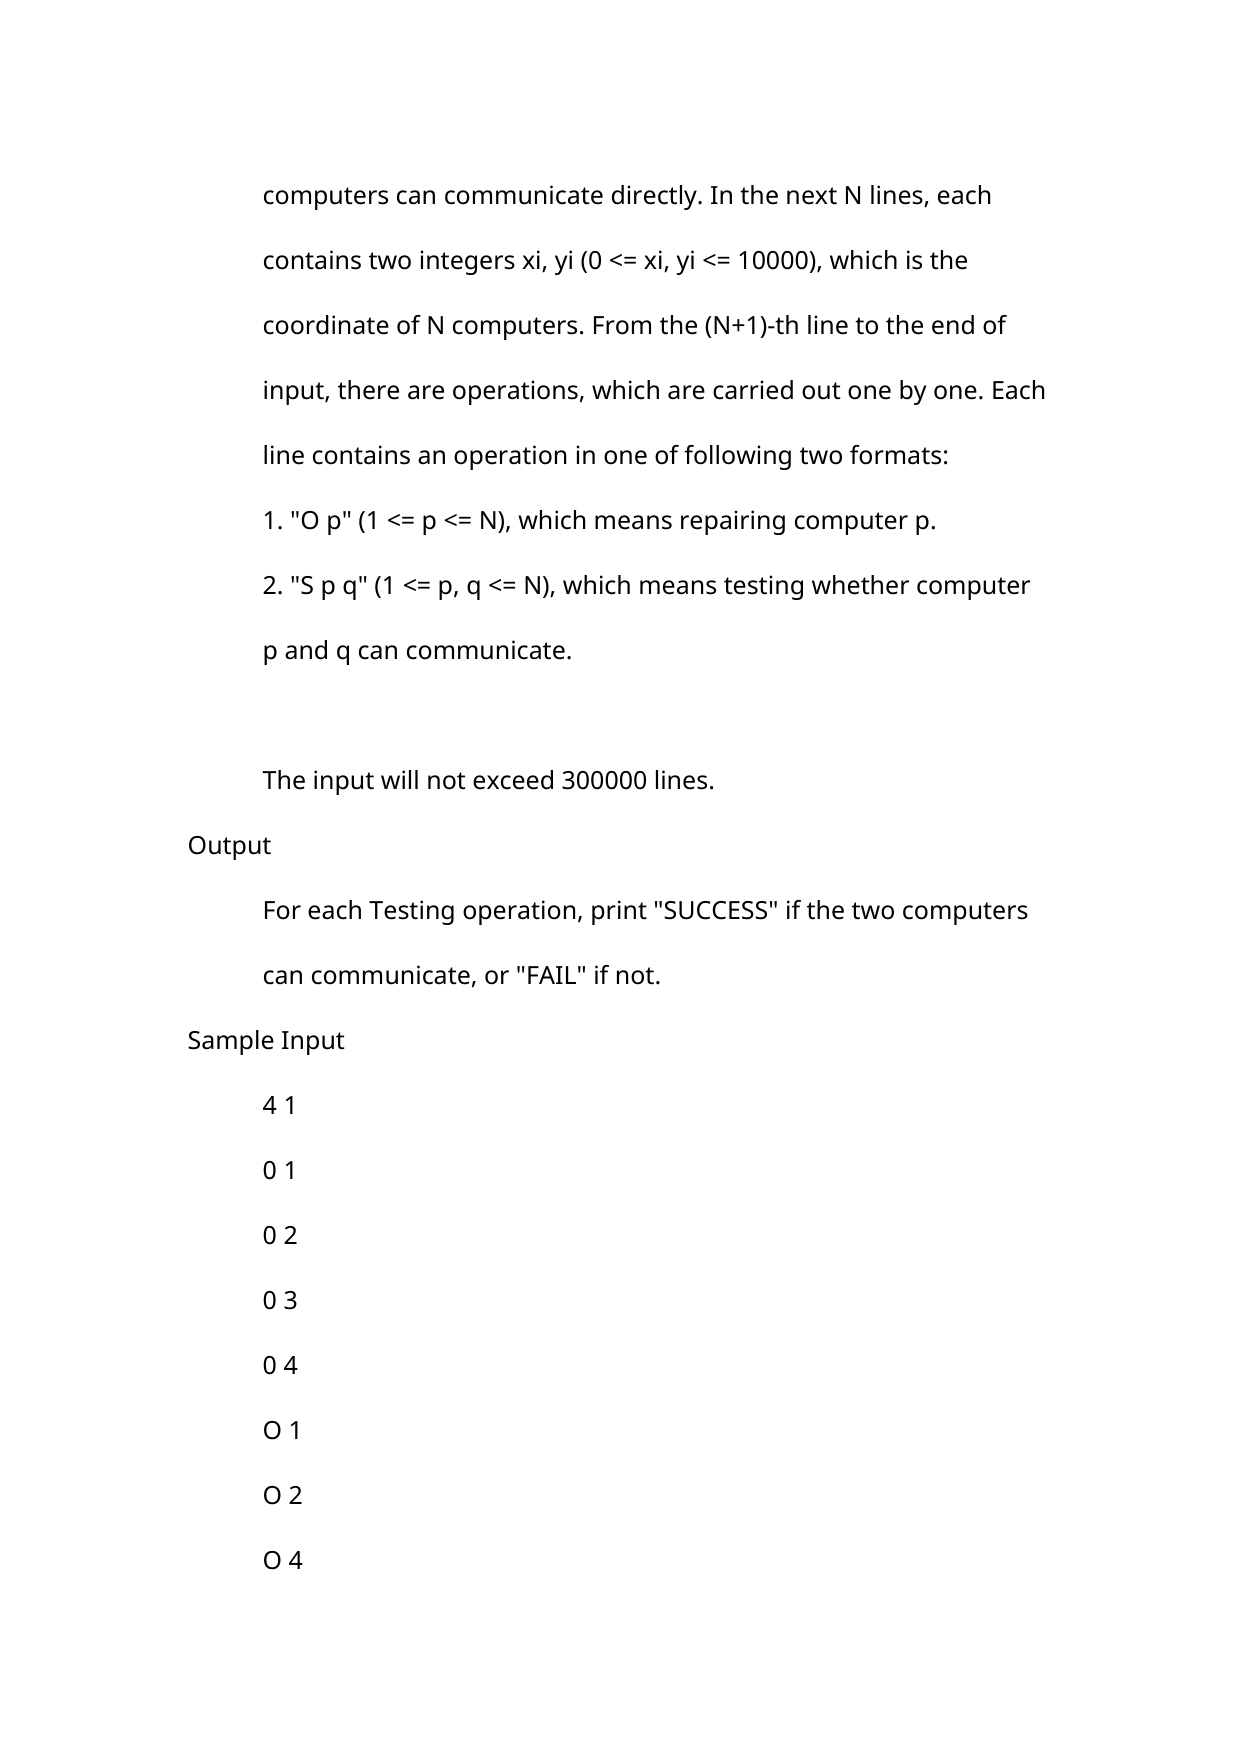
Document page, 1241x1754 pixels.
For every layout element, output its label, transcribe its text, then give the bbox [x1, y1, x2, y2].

text O 1 [262, 1397, 1053, 1462]
text 0 1 [262, 1137, 1053, 1202]
text For each Testing operation, print "SUCCESS" if the two computers can communicate, or "FAIL" if not. [262, 877, 1053, 1007]
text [262, 162, 1053, 812]
text Sample Input [187, 1007, 1053, 1072]
text 0 2 [262, 1202, 1053, 1267]
text 0 4 [262, 1332, 1053, 1397]
text 0 3 [262, 1267, 1053, 1332]
text Output [187, 812, 1053, 877]
text O 2 [262, 1462, 1053, 1527]
text O 4 [262, 1527, 1053, 1592]
text 4 1 [262, 1072, 1053, 1137]
